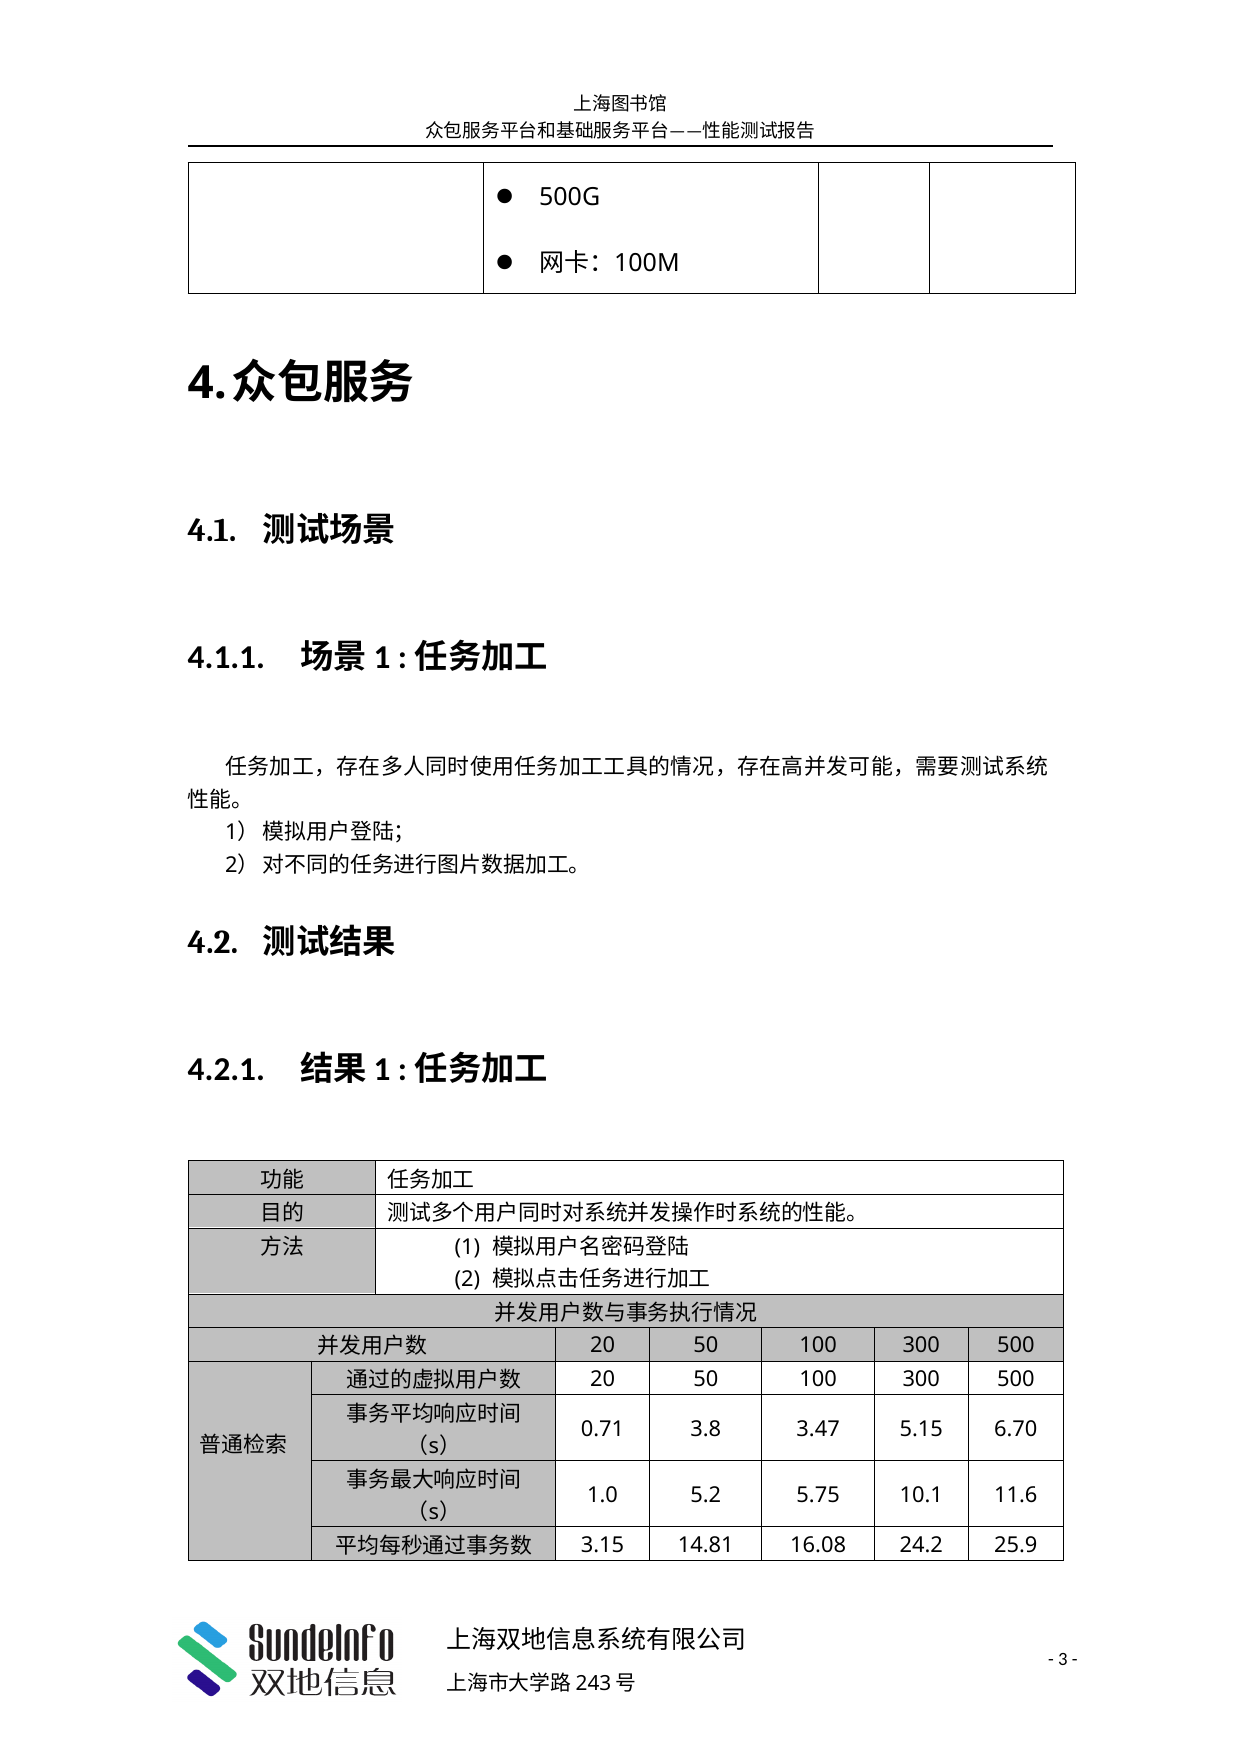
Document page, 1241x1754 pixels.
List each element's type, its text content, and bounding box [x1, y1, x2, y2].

table_cell 5.75 [762, 1461, 874, 1526]
table_cell 10.1 [875, 1461, 968, 1526]
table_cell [484, 163, 818, 293]
text 任务加工，存在多人同时使用任务加工工具的情况，存在高并发可能，需要测试系统性能。 [187, 749, 1053, 814]
table_header 功能 [189, 1161, 375, 1194]
table_cell 25.9 [969, 1527, 1063, 1560]
picture [172, 1615, 403, 1702]
table_cell 事务最大响应时间（s） [312, 1461, 555, 1526]
subtitle 场景1 : 任务加工 [187, 622, 1053, 687]
table_cell 14.81 [650, 1527, 761, 1560]
table_cell 16.08 [762, 1527, 874, 1560]
table_cell 0.71 [556, 1395, 649, 1460]
table_cell 5.15 [875, 1395, 968, 1460]
table_cell 20 [556, 1362, 649, 1394]
list 模拟用户登陆； [225, 814, 1053, 846]
list 对不同的任务进行图片数据加工。 [225, 846, 1053, 879]
table_cell 1台 [819, 163, 929, 293]
table_cell 1.0 [556, 1461, 649, 1526]
table_cell 500 [969, 1328, 1063, 1361]
table_cell 方法 [189, 1229, 375, 1293]
table_cell 目的 [189, 1195, 375, 1227]
table_cell 11.6 [969, 1461, 1063, 1526]
table_cell 24.2 [875, 1527, 968, 1560]
subtitle 测试场景 [187, 494, 1053, 559]
table_cell 6.70 [969, 1395, 1063, 1460]
table_cell 3.47 [762, 1395, 874, 1460]
table_cell 3.8 [650, 1395, 761, 1460]
table_cell 100 [762, 1328, 874, 1361]
table_cell 500 [969, 1362, 1063, 1394]
table_cell 模拟用户名密码登陆 模拟点击任务进行加工 [376, 1229, 1063, 1293]
table_cell 300 [875, 1362, 968, 1394]
table_cell 事务平均响应时间（s） [312, 1395, 555, 1460]
table_cell 300 [875, 1328, 968, 1361]
table_cell 50 [650, 1362, 761, 1394]
table_cell 通过的虚拟用户数 [312, 1362, 555, 1394]
table_cell 并发用户数 [189, 1328, 555, 1361]
table_cell 普通检索 [189, 1362, 311, 1560]
subtitle 测试结果 [187, 906, 1053, 971]
table_cell 测试多个用户同时对系统并发操作时系统的性能。 [376, 1195, 1063, 1227]
table_cell 3.15 [556, 1527, 649, 1560]
subtitle 结果1 : 任务加工 [187, 1033, 1053, 1098]
table_cell PC [189, 163, 483, 293]
table_cell 20 [556, 1328, 649, 1361]
table_cell 50 [650, 1328, 761, 1361]
table_header 任务加工 [376, 1161, 1063, 1194]
table_cell 平均每秒通过事务数 [312, 1527, 555, 1560]
table_cell 服务器 [930, 163, 1075, 293]
table_cell 100 [762, 1362, 874, 1394]
table_cell 并发用户数与事务执行情况 [189, 1295, 1063, 1327]
table_cell 5.2 [650, 1461, 761, 1526]
subtitle 众包服务 [187, 329, 1053, 427]
